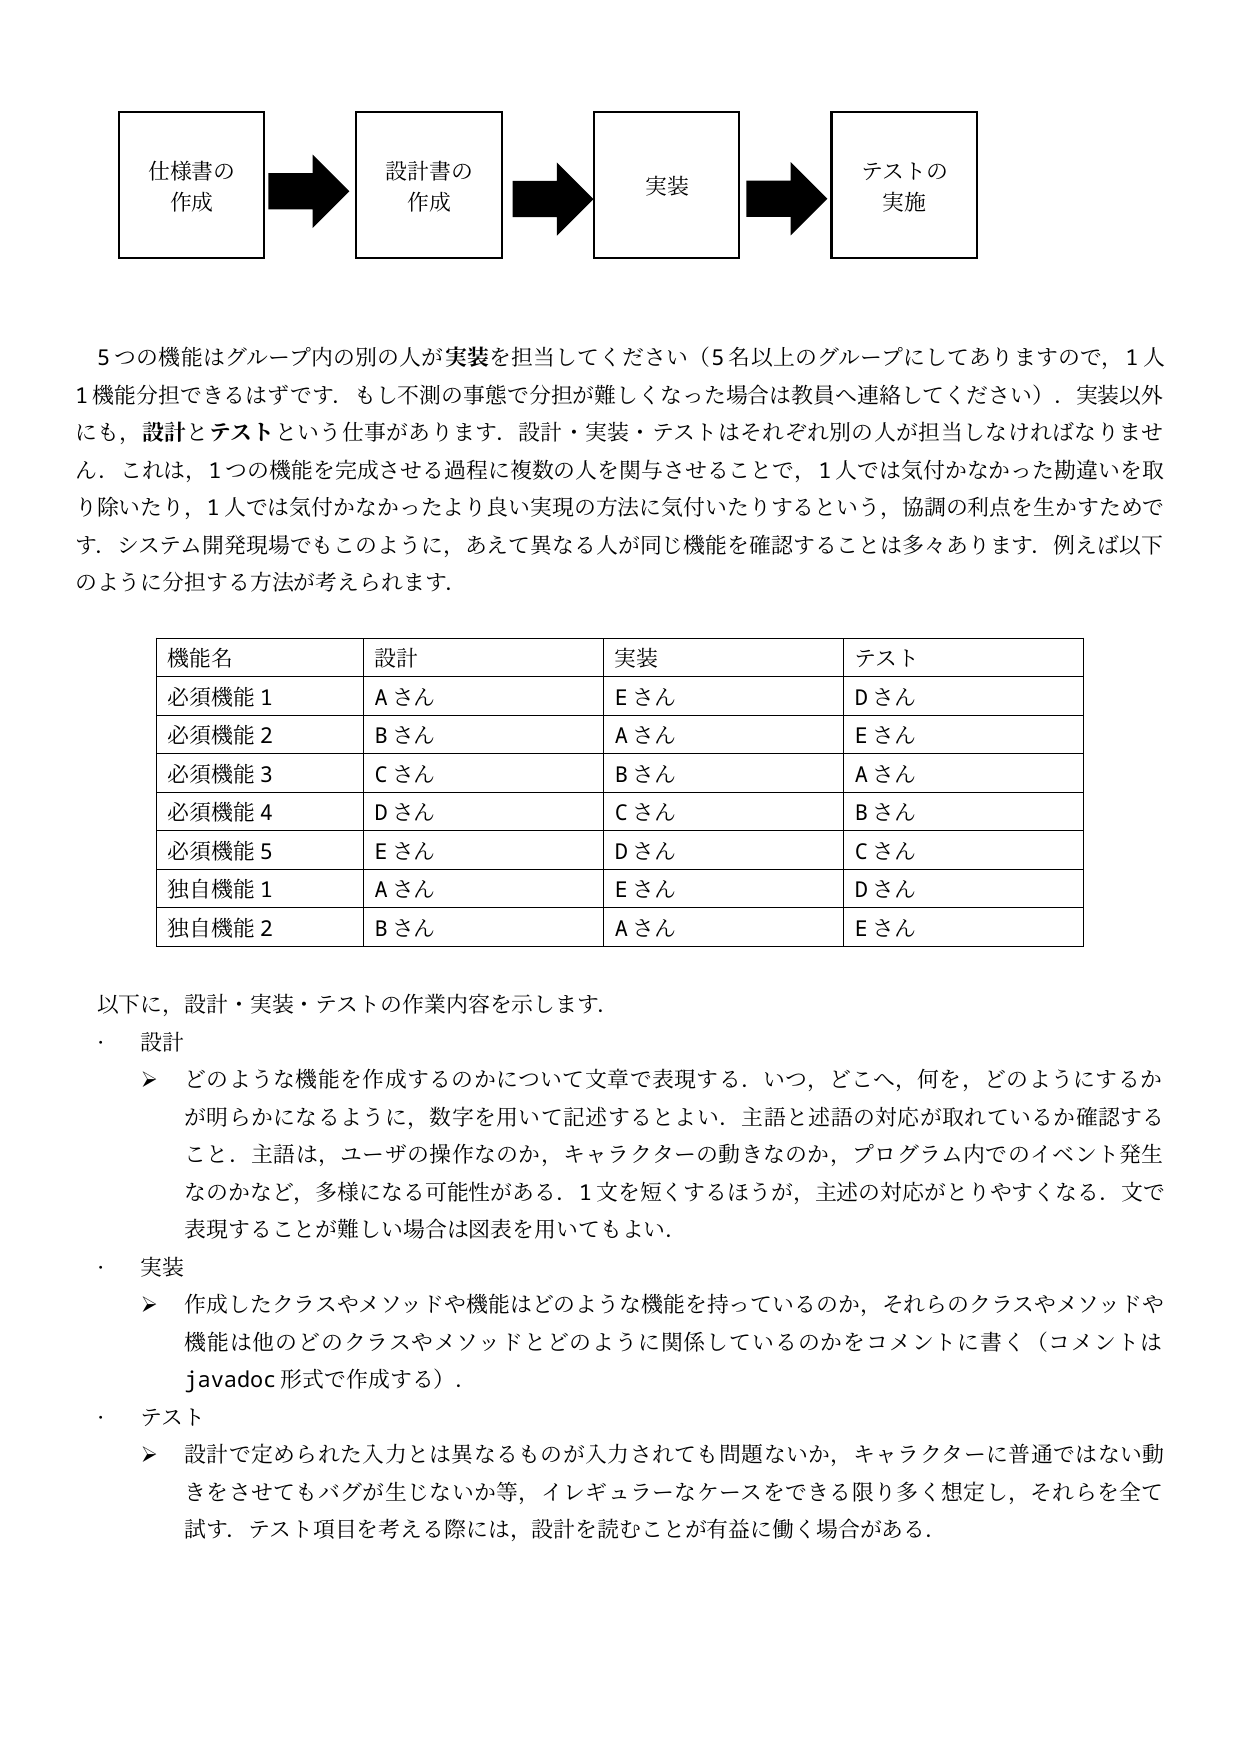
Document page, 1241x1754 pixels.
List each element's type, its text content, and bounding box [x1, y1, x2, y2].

text 5つの機能はグループ内の別の人が実装を担当してください（5名以上のグループにしてありますので，1人1機能分担できるはずです．もし不測の事態で分担が難しくなった場合は教員へ連絡してください）．実装以外にも，設計とテストという仕事があります．設計・実装・テストはそれぞれ別の人が担当しなければなりません．これは，1つの機能を完成させる過程に複数の人を関与させることで，1人では気付かなかった勘違いを取り除いたり，1人では気付かなかったより良い実現の方法に気付いたりするという，協調の利点を生かすためです．システム開発現場でもこのように，あえて異なる人が同じ機能を確認することは多々あります．例えば以下のように分担する方法が考えられます． [75, 337, 1165, 600]
list 設計で定められた入力とは異なるものが入力されても問題ないか，キャラクターに普通ではない動きをさせてもバグが生じないか等，イレギュラーなケースをできる限り多く想定し，それらを全て試す．テスト項目を考える際には，設計を読むことが有益に働く場合がある． [141, 1434, 1165, 1547]
list テスト [97, 1397, 1165, 1434]
table_cell 独自機能2 [157, 908, 363, 946]
table_cell Cさん [844, 831, 1083, 869]
table_cell Bさん [364, 908, 603, 946]
list 設計 [97, 1022, 1165, 1059]
table_cell Eさん [844, 908, 1083, 946]
table_cell 必須機能2 [157, 716, 363, 753]
table_cell Aさん [364, 870, 603, 907]
table_header 実装 [604, 639, 843, 676]
table_cell Dさん [604, 831, 843, 869]
table_cell Aさん [604, 908, 843, 946]
table_cell Aさん [844, 754, 1083, 792]
list 実装 [97, 1247, 1165, 1284]
table_cell Bさん [364, 716, 603, 753]
table_header 設計 [364, 639, 603, 676]
table_header テスト [844, 639, 1083, 676]
table_cell 必須機能4 [157, 793, 363, 830]
text 以下に，設計・実装・テストの作業内容を示します． [75, 984, 1165, 1022]
table_cell 必須機能3 [157, 754, 363, 792]
table_cell Cさん [364, 754, 603, 792]
table_cell Dさん [364, 793, 603, 830]
table_cell Aさん [604, 716, 843, 753]
table_cell Cさん [604, 793, 843, 830]
table_cell Eさん [604, 870, 843, 907]
table_cell Eさん [844, 716, 1083, 753]
table_cell Bさん [844, 793, 1083, 830]
table_cell Eさん [604, 677, 843, 714]
table_cell Eさん [364, 831, 603, 869]
table_cell 必須機能5 [157, 831, 363, 869]
list どのような機能を作成するのかについて文章で表現する．いつ，どこへ，何を，どのようにするかが明らかになるように，数字を用いて記述するとよい．主語と述語の対応が取れているか確認すること．主語は，ユーザの操作なのか，キャラクターの動きなのか，プログラム内でのイベント発生なのかなど，多様になる可能性がある．1文を短くするほうが，主述の対応がとりやすくなる．文で表現することが難しい場合は図表を用いてもよい． [141, 1059, 1165, 1247]
table_header 機能名 [157, 639, 363, 676]
table_cell 独自機能1 [157, 870, 363, 907]
table_cell 必須機能1 [157, 677, 363, 714]
table_cell Dさん [844, 870, 1083, 907]
table_cell Dさん [844, 677, 1083, 714]
table_cell Aさん [364, 677, 603, 714]
table_cell Bさん [604, 754, 843, 792]
list 作成したクラスやメソッドや機能はどのような機能を持っているのか，それらのクラスやメソッドや機能は他のどのクラスやメソッドとどのように関係しているのかをコメントに書く（コメントはjavadoc形式で作成する）． [141, 1284, 1165, 1397]
